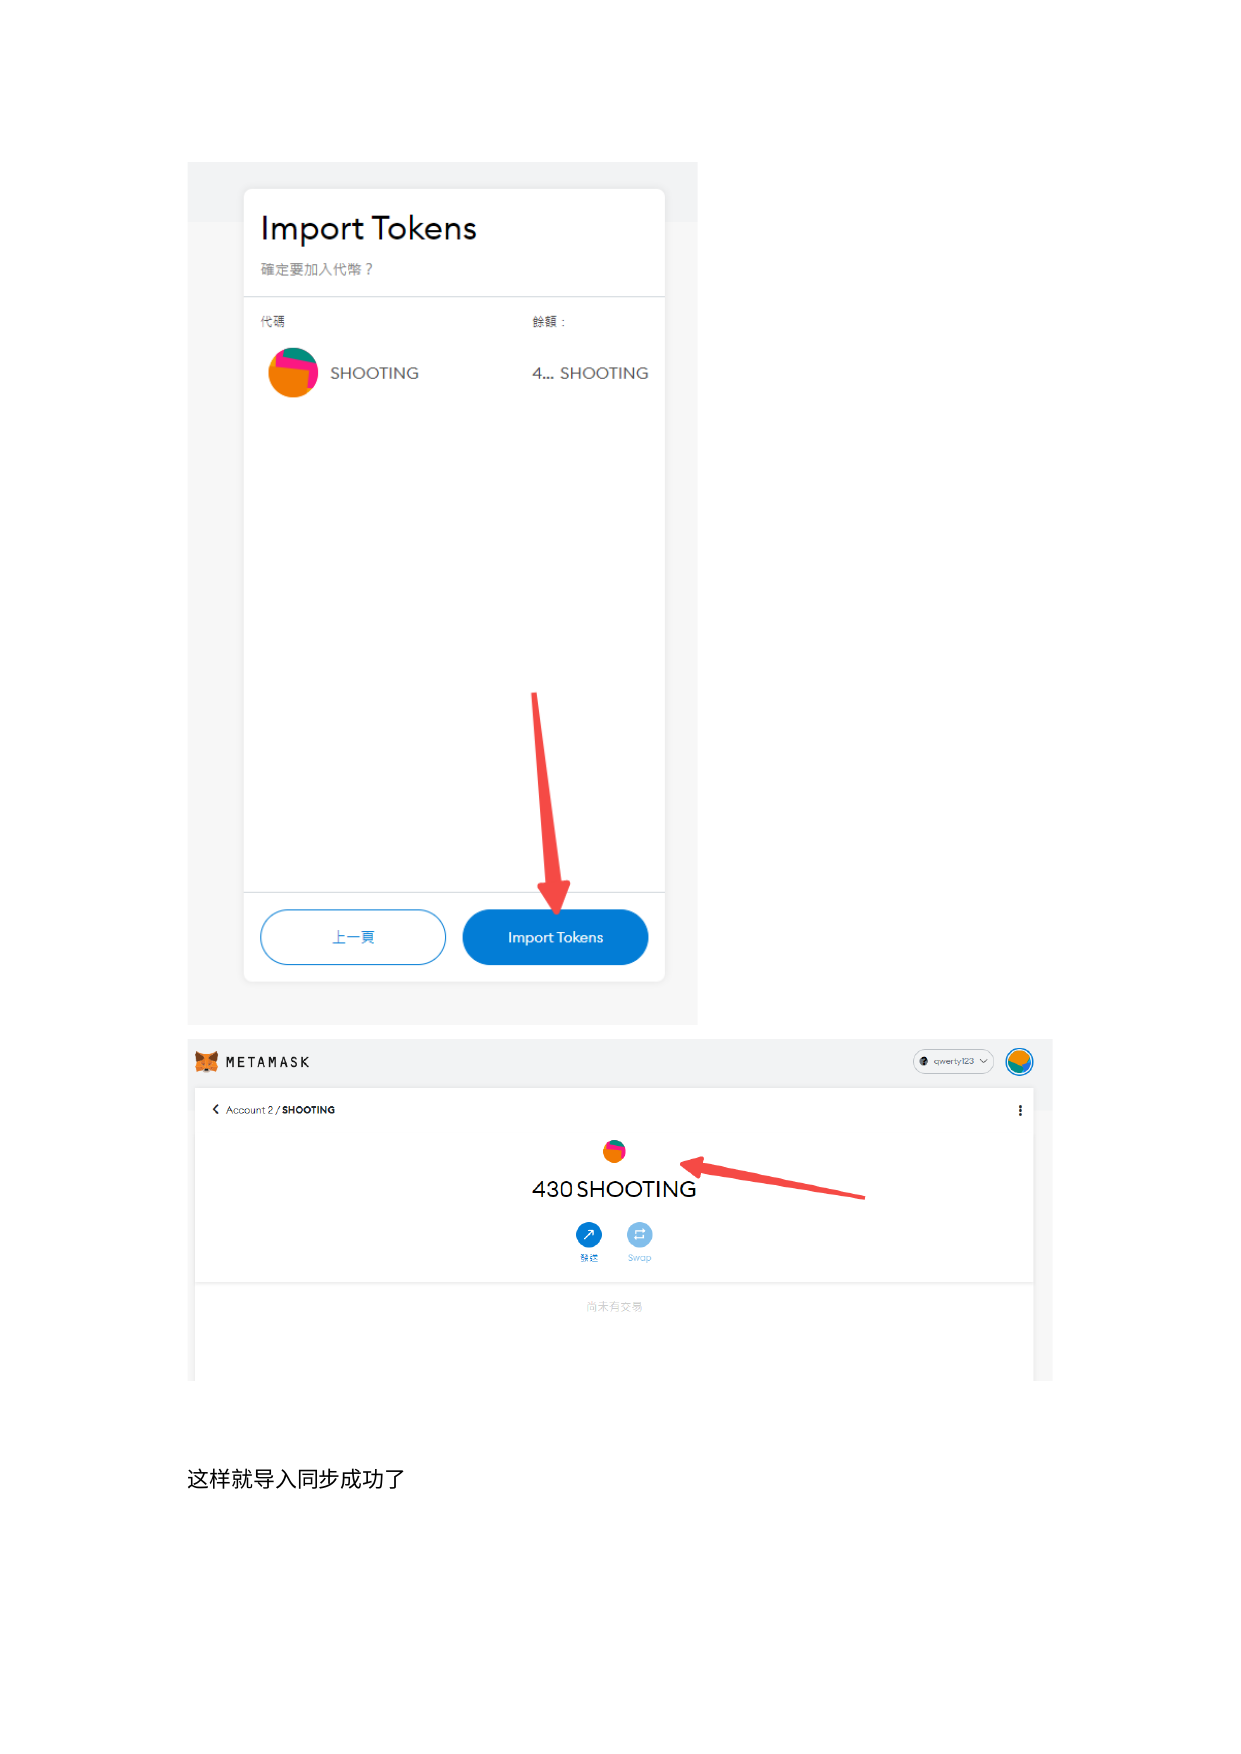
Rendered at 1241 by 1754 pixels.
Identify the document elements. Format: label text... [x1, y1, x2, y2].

picture [187, 162, 698, 1025]
text 这样就导入同步成功了 [187, 1462, 1053, 1494]
picture [187, 1039, 1053, 1381]
